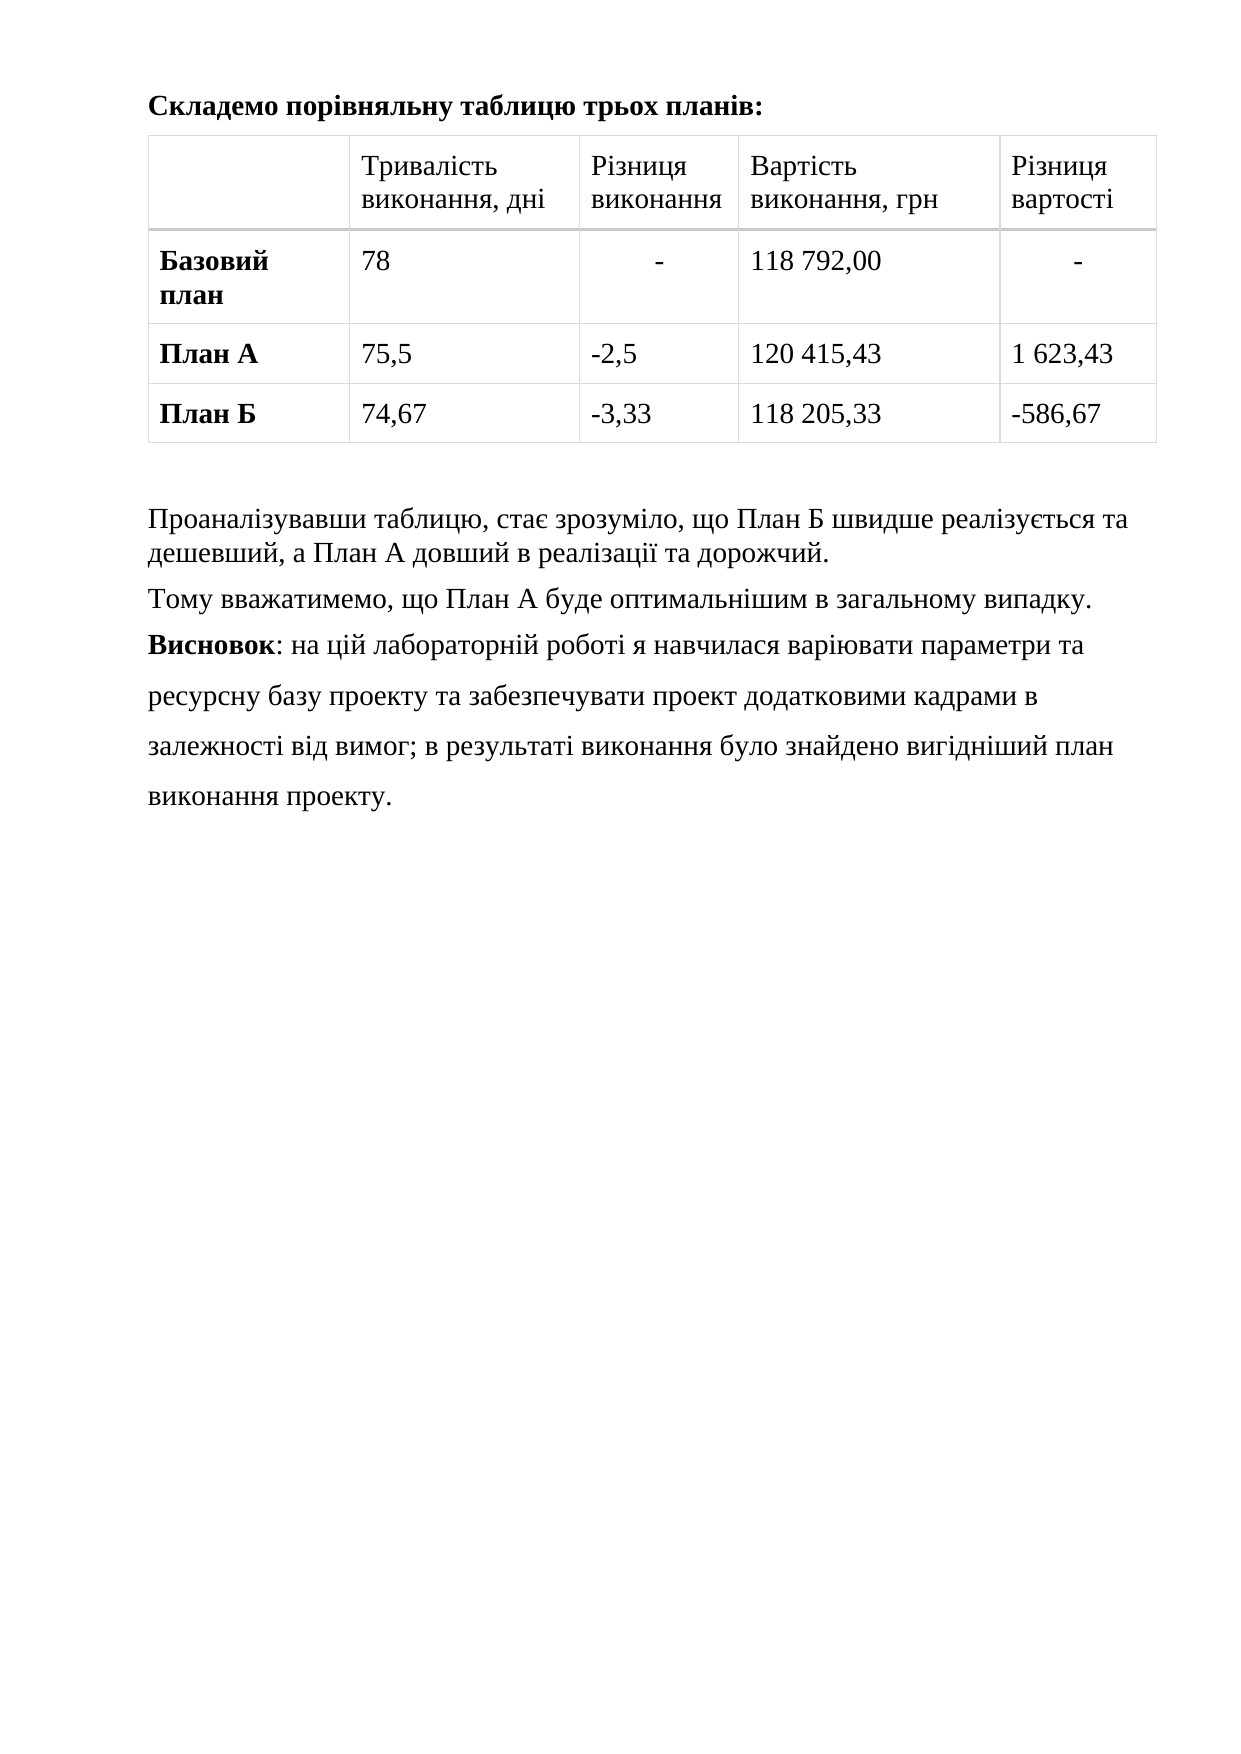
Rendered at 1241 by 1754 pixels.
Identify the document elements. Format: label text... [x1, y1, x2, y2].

table_header Різниця виконання [580, 136, 738, 228]
table_header Різниця вартості [1001, 136, 1156, 228]
table_header [149, 136, 349, 228]
table_cell 1 623,43 [1001, 324, 1156, 382]
table_cell 74,67 [350, 384, 579, 442]
table_cell - [580, 231, 738, 323]
table_cell -2,5 [580, 324, 738, 382]
table_cell Базовий план [149, 231, 349, 323]
table_cell -3,33 [580, 384, 738, 442]
table_cell -586,67 [1001, 384, 1156, 442]
table_cell 78 [350, 231, 579, 323]
text Висновок: на цій лабораторній роботі я навчилася варіювати параметри та ресурсну базу проекту та забезпечувати проект додатковими кадрами в залежності від вимог; в результаті виконання було знайдено вигідніший план виконання проекту. [148, 627, 1152, 812]
text Тому вважатимемо, що План А буде оптимальнішим в загальному випадку. [148, 581, 1152, 615]
table_cell План Б [149, 384, 349, 442]
text Проаналізувавши таблицю, стає зрозуміло, що План Б швидше реалізується та дешевший, а План А довший в реалізації та дорожчий. [148, 502, 1152, 569]
table_cell План А [149, 324, 349, 382]
table_cell 118 205,33 [739, 384, 999, 442]
table_cell 120 415,43 [739, 324, 999, 382]
table_header Вартість виконання, грн [739, 136, 999, 228]
table_cell - [1001, 231, 1156, 323]
table_header Тривалість виконання, дні [350, 136, 579, 228]
table_cell 118 792,00 [739, 231, 999, 323]
text Складемо порівняльну таблицю трьох планів: [148, 88, 1152, 122]
table_cell 75,5 [350, 324, 579, 382]
